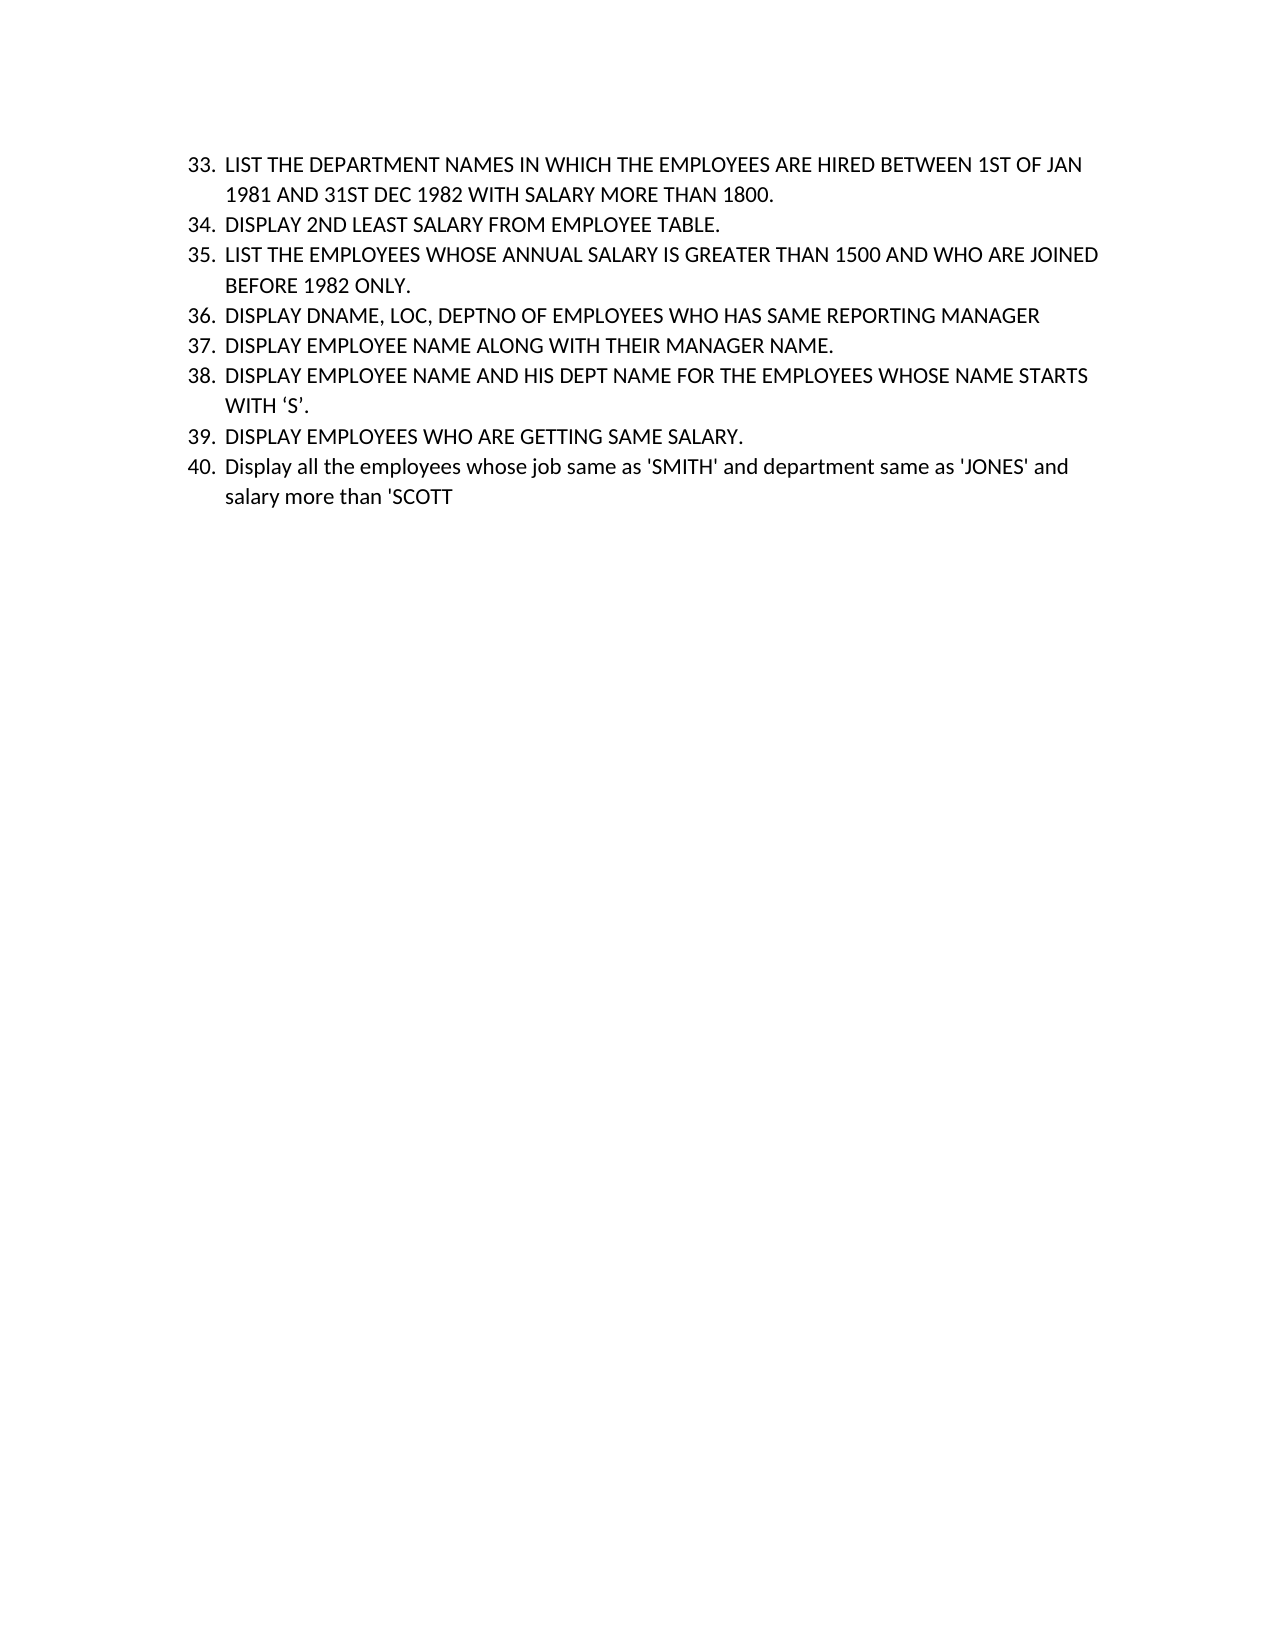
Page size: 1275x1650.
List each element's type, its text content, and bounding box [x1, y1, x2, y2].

list DISPLAY EMPLOYEE NAME ALONG WITH THEIR MANAGER NAME. [187, 331, 1125, 359]
list DISPLAY DNAME, LOC, DEPTNO OF EMPLOYEES WHO HAS SAME REPORTING MANAGER [187, 301, 1125, 329]
list DISPLAY EMPLOYEE NAME AND HIS DEPT NAME FOR THE EMPLOYEES WHOSE NAME STARTS WITH ‘S’. [187, 361, 1125, 420]
list LIST THE DEPARTMENT NAMES IN WHICH THE EMPLOYEES ARE HIRED BETWEEN 1ST OF JAN 1981 AND 31ST DEC 1982 WITH SALARY MORE THAN 1800. [187, 150, 1125, 208]
list DISPLAY EMPLOYEES WHO ARE GETTING SAME SALARY. [187, 422, 1125, 450]
list Display all the employees whose job same as 'SMITH' and department same as 'JONES' and salary more than 'SCOTT [187, 452, 1125, 510]
list LIST THE EMPLOYEES WHOSE ANNUAL SALARY IS GREATER THAN 1500 AND WHO ARE JOINED BEFORE 1982 ONLY. [187, 241, 1125, 299]
list DISPLAY 2ND LEAST SALARY FROM EMPLOYEE TABLE. [187, 210, 1125, 238]
